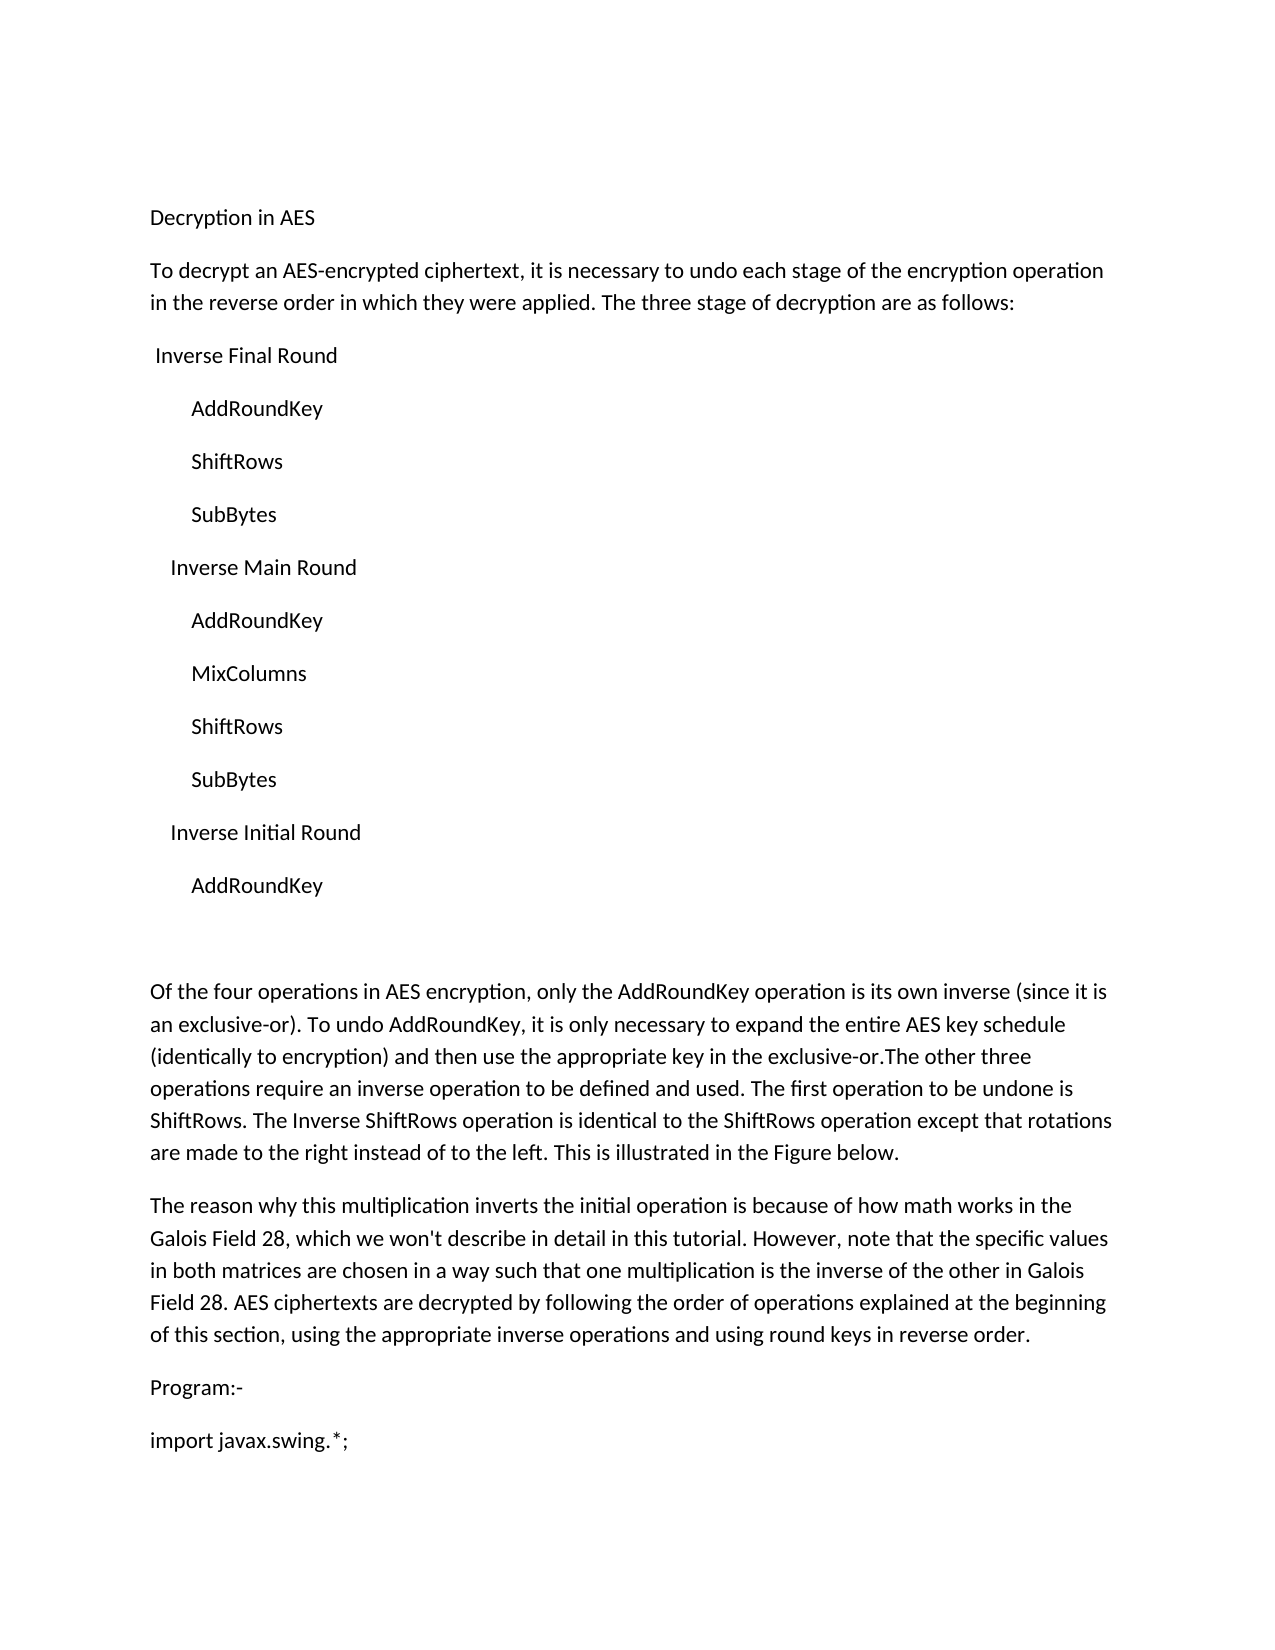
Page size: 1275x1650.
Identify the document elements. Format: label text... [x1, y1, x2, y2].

text Of the four operations in AES encryption, only the AddRoundKey operation is its own inverse (since it is an exclusive-or). To undo AddRoundKey, it is only necessary to expand the entire AES key schedule (identically to encryption) and then use the appropriate key in the exclusive-or.The other three operations require an inverse operation to be defined and used. The first operation to be undone is ShiftRows. The Inverse ShiftRows operation is identical to the ShiftRows operation except that rotations are made to the right instead of to the left. This is illustrated in the Figure below. [150, 977, 1125, 1166]
text ShiftRows [150, 447, 1125, 475]
text AddRoundKey [150, 871, 1125, 899]
text SubBytes [150, 765, 1125, 793]
text MixColumns [150, 659, 1125, 687]
text The reason why this multiplication inverts the initial operation is because of how math works in the Galois Field 28, which we won't describe in detail in this tutorial. However, note that the specific values in both matrices are chosen in a way such that one multiplication is the inverse of the other in Galois Field 28. AES ciphertexts are decrypted by following the order of operations explained at the beginning of this section, using the appropriate inverse operations and using round keys in reverse order. [150, 1191, 1125, 1348]
text ShiftRows [150, 712, 1125, 740]
text Inverse Main Round [150, 553, 1125, 581]
text To decrypt an AES-encrypted ciphertext, it is necessary to undo each stage of the encryption operation in the reverse order in which they were applied. The three stage of decryption are as follows: [150, 256, 1125, 316]
text Inverse Initial Round [150, 818, 1125, 846]
text AddRoundKey [150, 606, 1125, 634]
text AddRoundKey [150, 394, 1125, 422]
text Inverse Final Round [150, 341, 1125, 369]
text import javax.swing.*; [150, 1426, 1125, 1454]
text SubBytes [150, 500, 1125, 528]
text Program:- [150, 1373, 1125, 1401]
text Decryption in AES [150, 203, 1125, 231]
